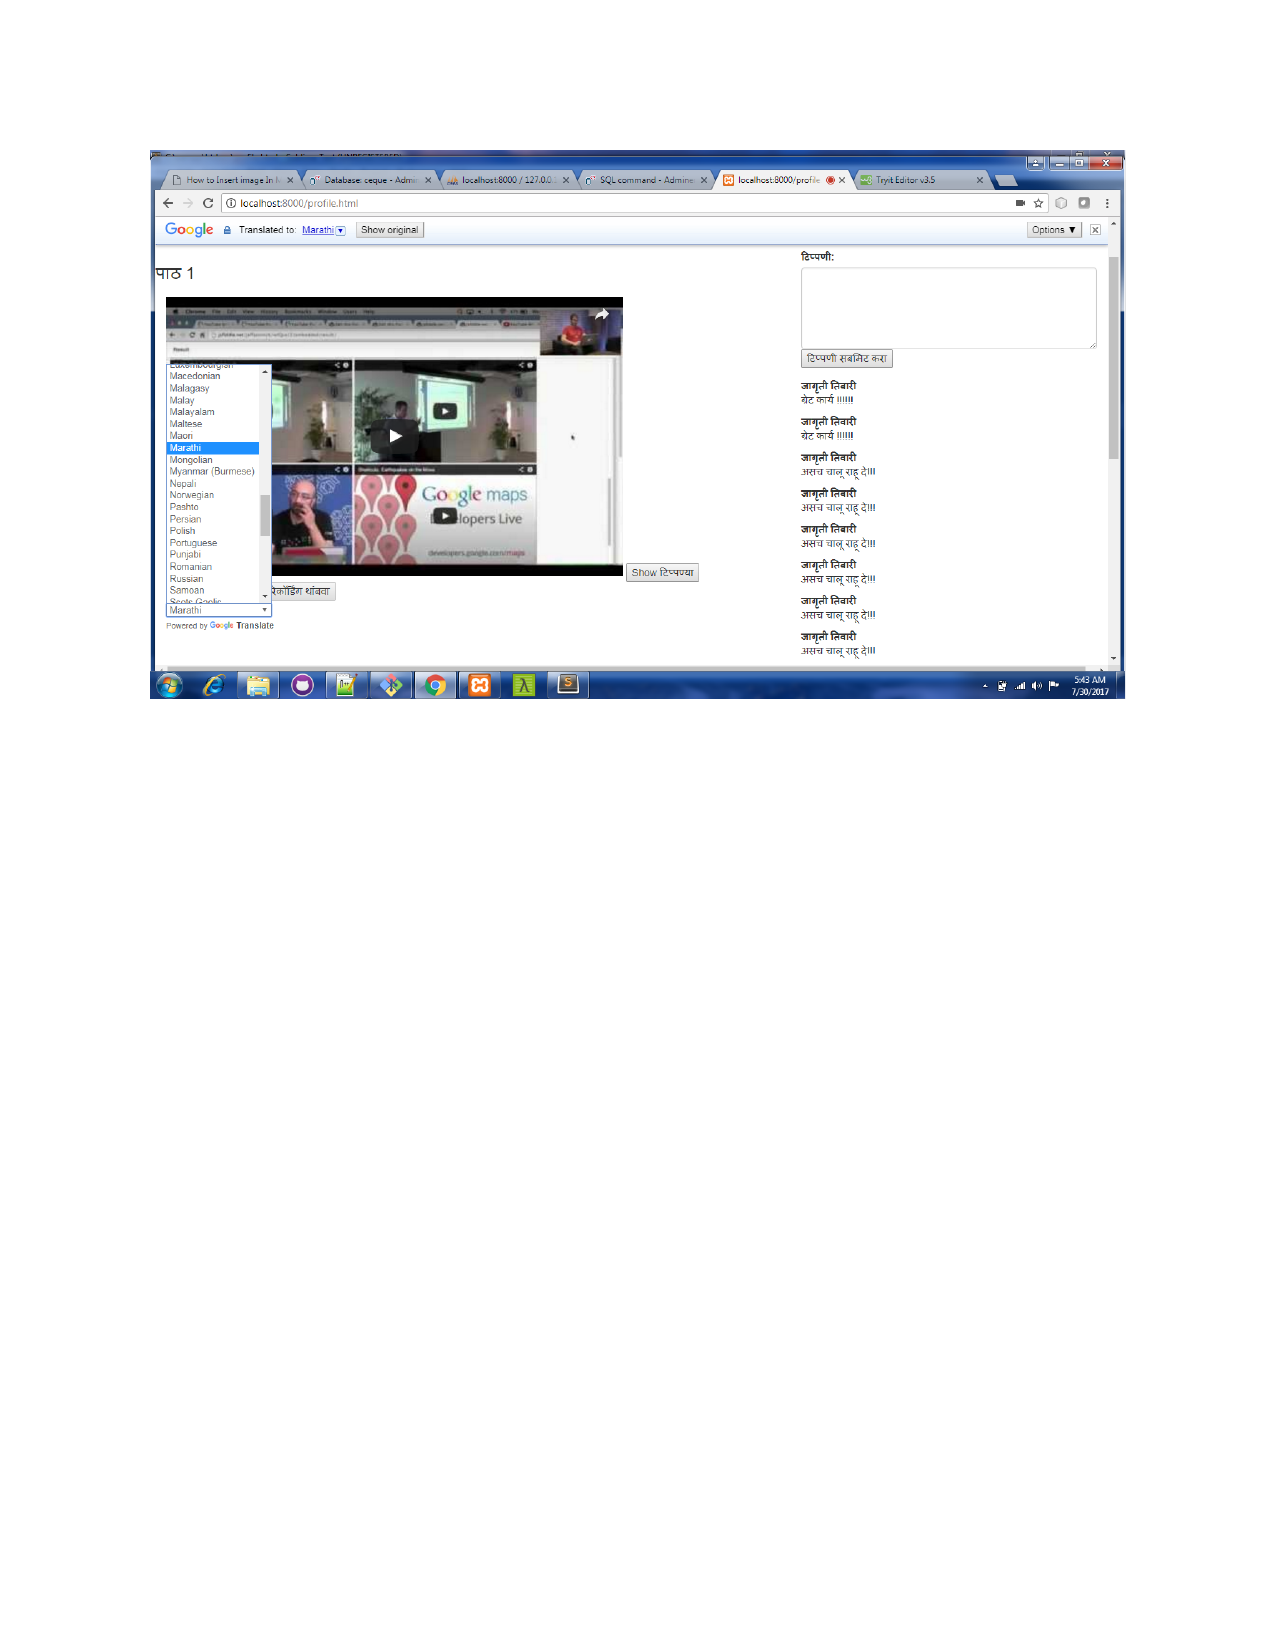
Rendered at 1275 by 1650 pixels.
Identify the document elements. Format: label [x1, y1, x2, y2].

picture [150, 150, 1125, 699]
